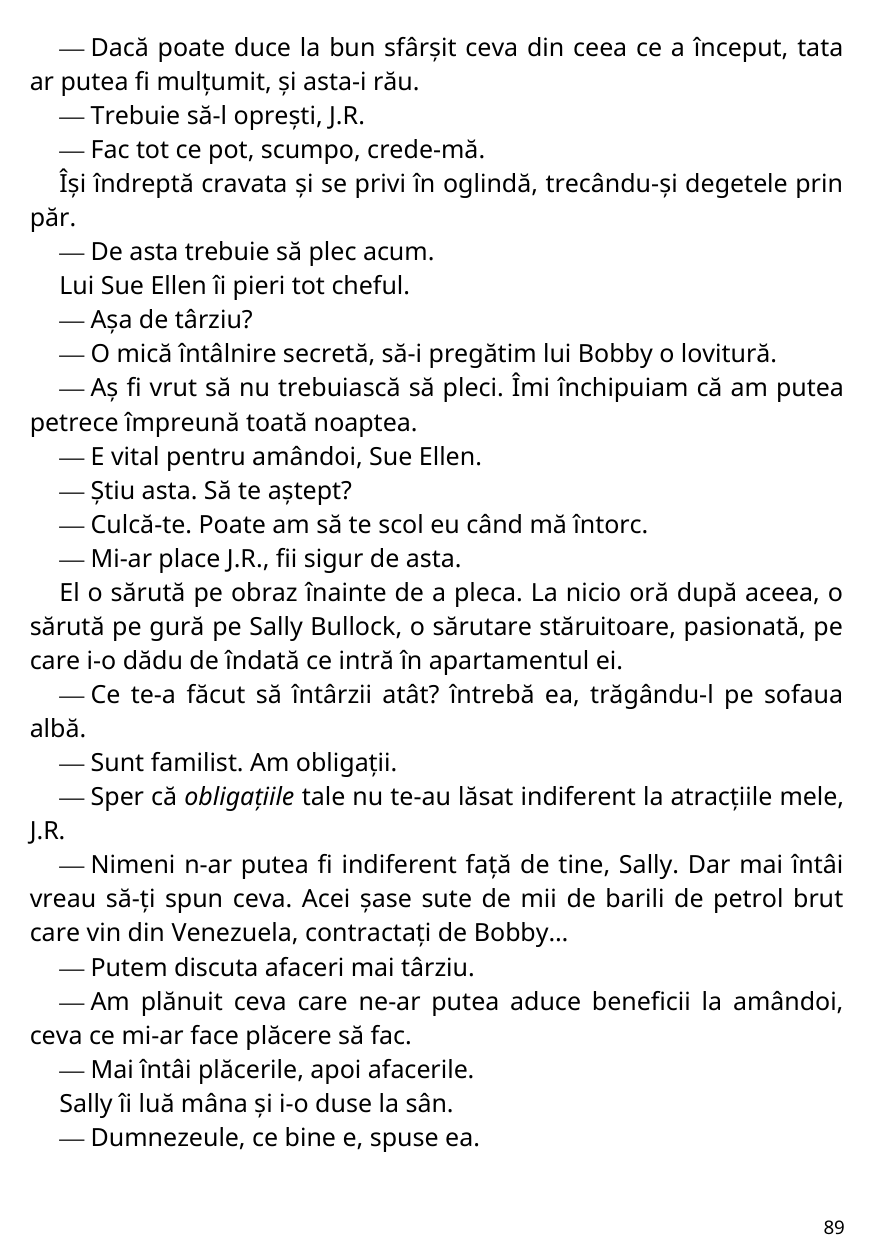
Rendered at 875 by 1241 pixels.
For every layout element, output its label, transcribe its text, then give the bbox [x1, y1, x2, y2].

text — Ce te-a făcut să întârzii atât? întrebă ea, trăgându-l pe sofaua albă. [29, 677, 844, 745]
text — Dacă poate duce la bun sfârșit ceva din ceea ce a început, tata ar putea fi mulțumit, și asta-i rău. [29, 29, 844, 98]
text — Putem discuta afaceri mai târziu. [29, 949, 844, 983]
text — Așa de târziu? [29, 302, 844, 336]
text — Sper că obligațiile tale nu te-au lăsat indiferent la atracțiile mele, J.R. [29, 779, 844, 847]
text — Mi-ar place J.R., fii sigur de asta. [29, 540, 844, 574]
text — Dumnezeule, ce bine e, spuse ea. [29, 1119, 844, 1153]
text — Aș fi vrut să nu trebuiască să pleci. Îmi închipuiam că am putea petrece împreună toată noaptea. [29, 370, 844, 438]
text Lui Sue Ellen îi pieri tot cheful. [29, 268, 844, 302]
text — Culcă-te. Poate am să te scol eu când mă întorc. [29, 506, 844, 540]
text — Am plănuit ceva care ne-ar putea aduce beneficii la amândoi, ceva ce mi-ar face plăcere să fac. [29, 983, 844, 1051]
text — Nimeni n-ar putea fi indiferent față de tine, Sally. Dar mai întâi vreau să-ți spun ceva. Acei șase sute de mii de barili de petrol brut care vin din Venezuela, contractați de Bobby… [29, 847, 844, 949]
text Sally îi luă mâna și i-o duse la sân. [29, 1085, 844, 1119]
text Își îndreptă cravata și se privi în oglindă, trecându-și degetele prin păr. [29, 166, 844, 234]
text — Sunt familist. Am obligații. [29, 745, 844, 779]
text — Știu asta. Să te aștept? [29, 472, 844, 506]
text — Mai întâi plăcerile, apoi afacerile. [29, 1051, 844, 1085]
text — Fac tot ce pot, scumpo, crede-mă. [29, 132, 844, 166]
text — O mică întâlnire secretă, să-i pregătim lui Bobby o lovitură. [29, 336, 844, 370]
text — E vital pentru amândoi, Sue Ellen. [29, 438, 844, 472]
text — Trebuie să-l oprești, J.R. [29, 98, 844, 132]
text El o sărută pe obraz înainte de a pleca. La nicio oră după aceea, o sărută pe gură pe Sally Bullock, o sărutare stăruitoare, pasionată, pe care i-o dădu de îndată ce intră în apartamentul ei. [29, 574, 844, 677]
text — De asta trebuie să plec acum. [29, 234, 844, 268]
